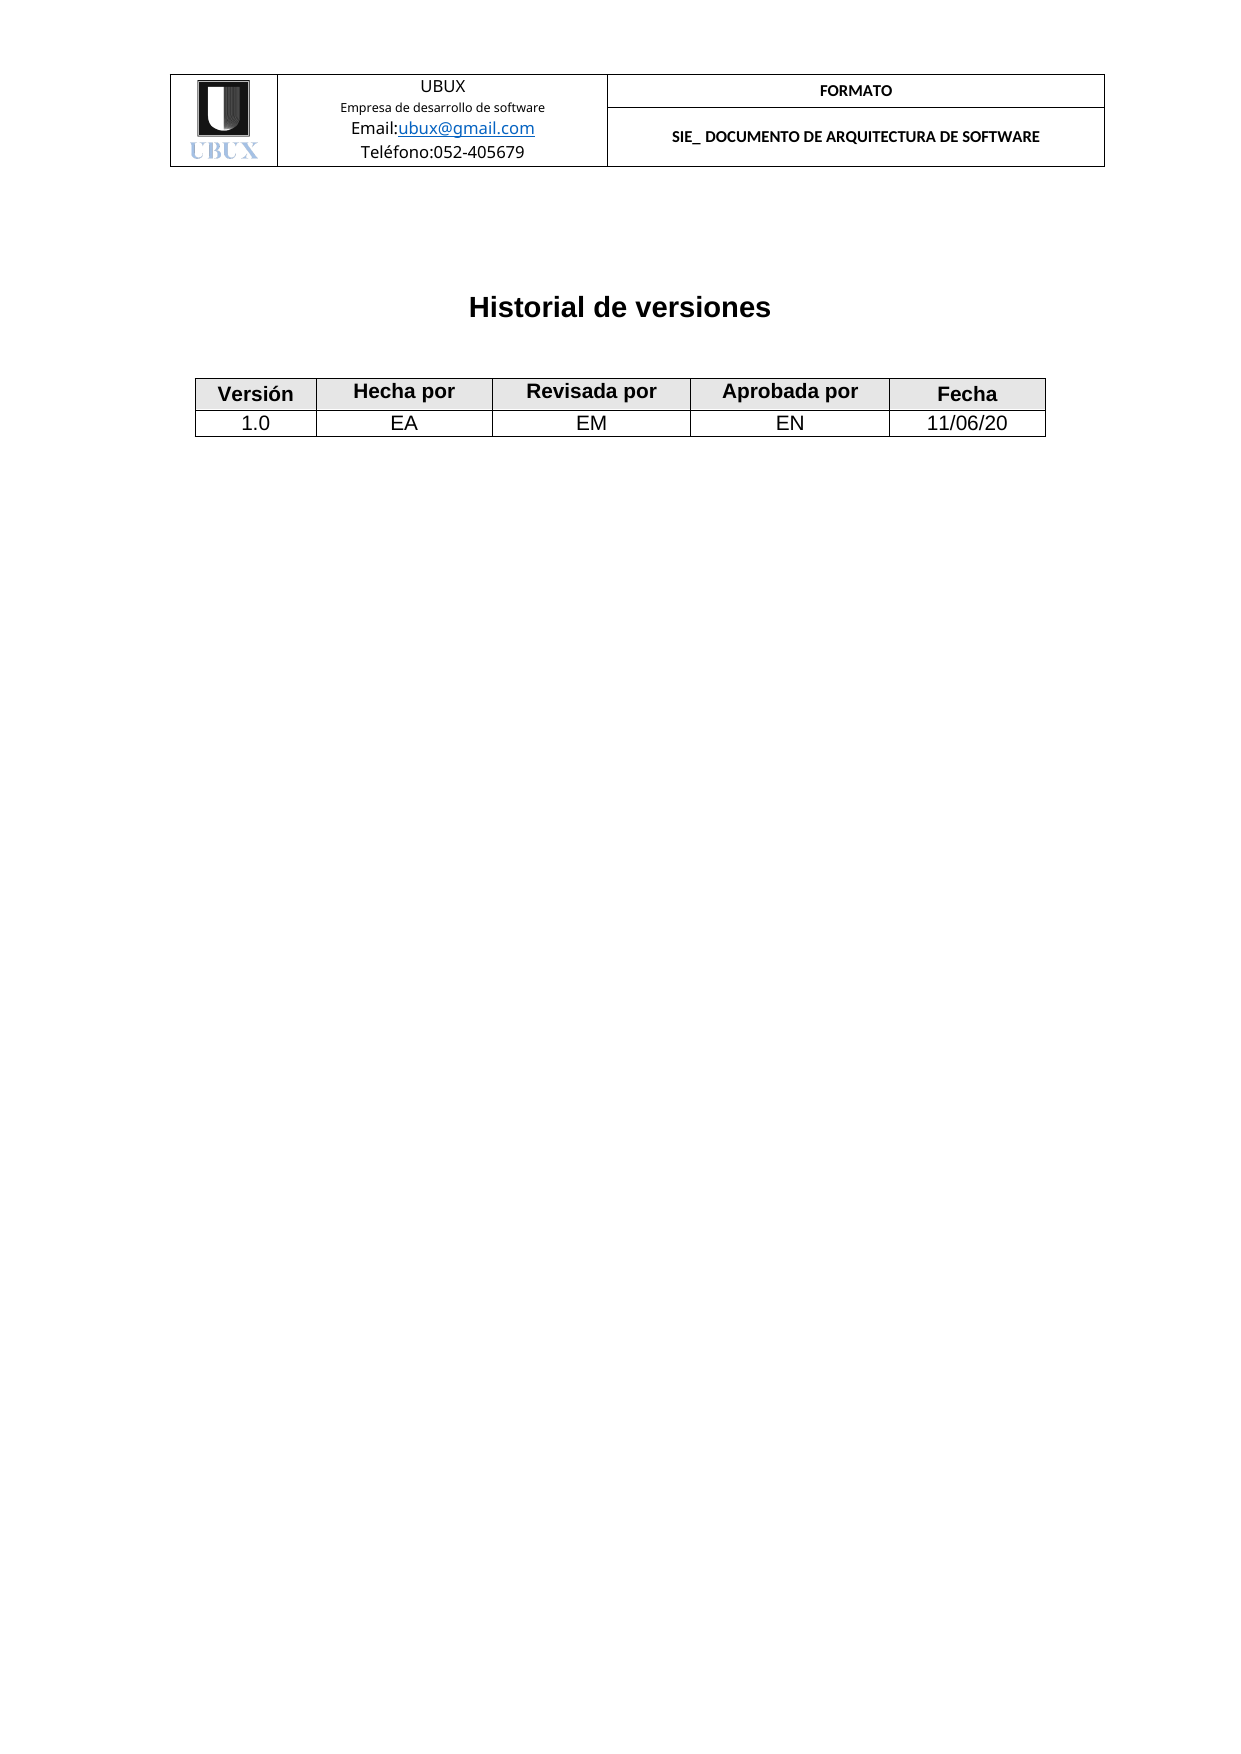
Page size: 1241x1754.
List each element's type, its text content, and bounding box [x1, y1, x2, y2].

table_cell EA [317, 411, 492, 436]
table_cell EM [493, 411, 690, 436]
picture [190, 80, 258, 159]
table_header Hecha por [317, 379, 492, 409]
table_cell 1.0 [196, 411, 316, 436]
table_header Versión [196, 379, 316, 409]
table_header Aprobada por [691, 379, 889, 409]
table_header Fecha [890, 379, 1045, 409]
table_cell 11/06/20 [890, 411, 1045, 436]
table_header Revisada por [493, 379, 690, 409]
text Historial de versiones [177, 290, 1063, 324]
table_cell EN [691, 411, 889, 436]
